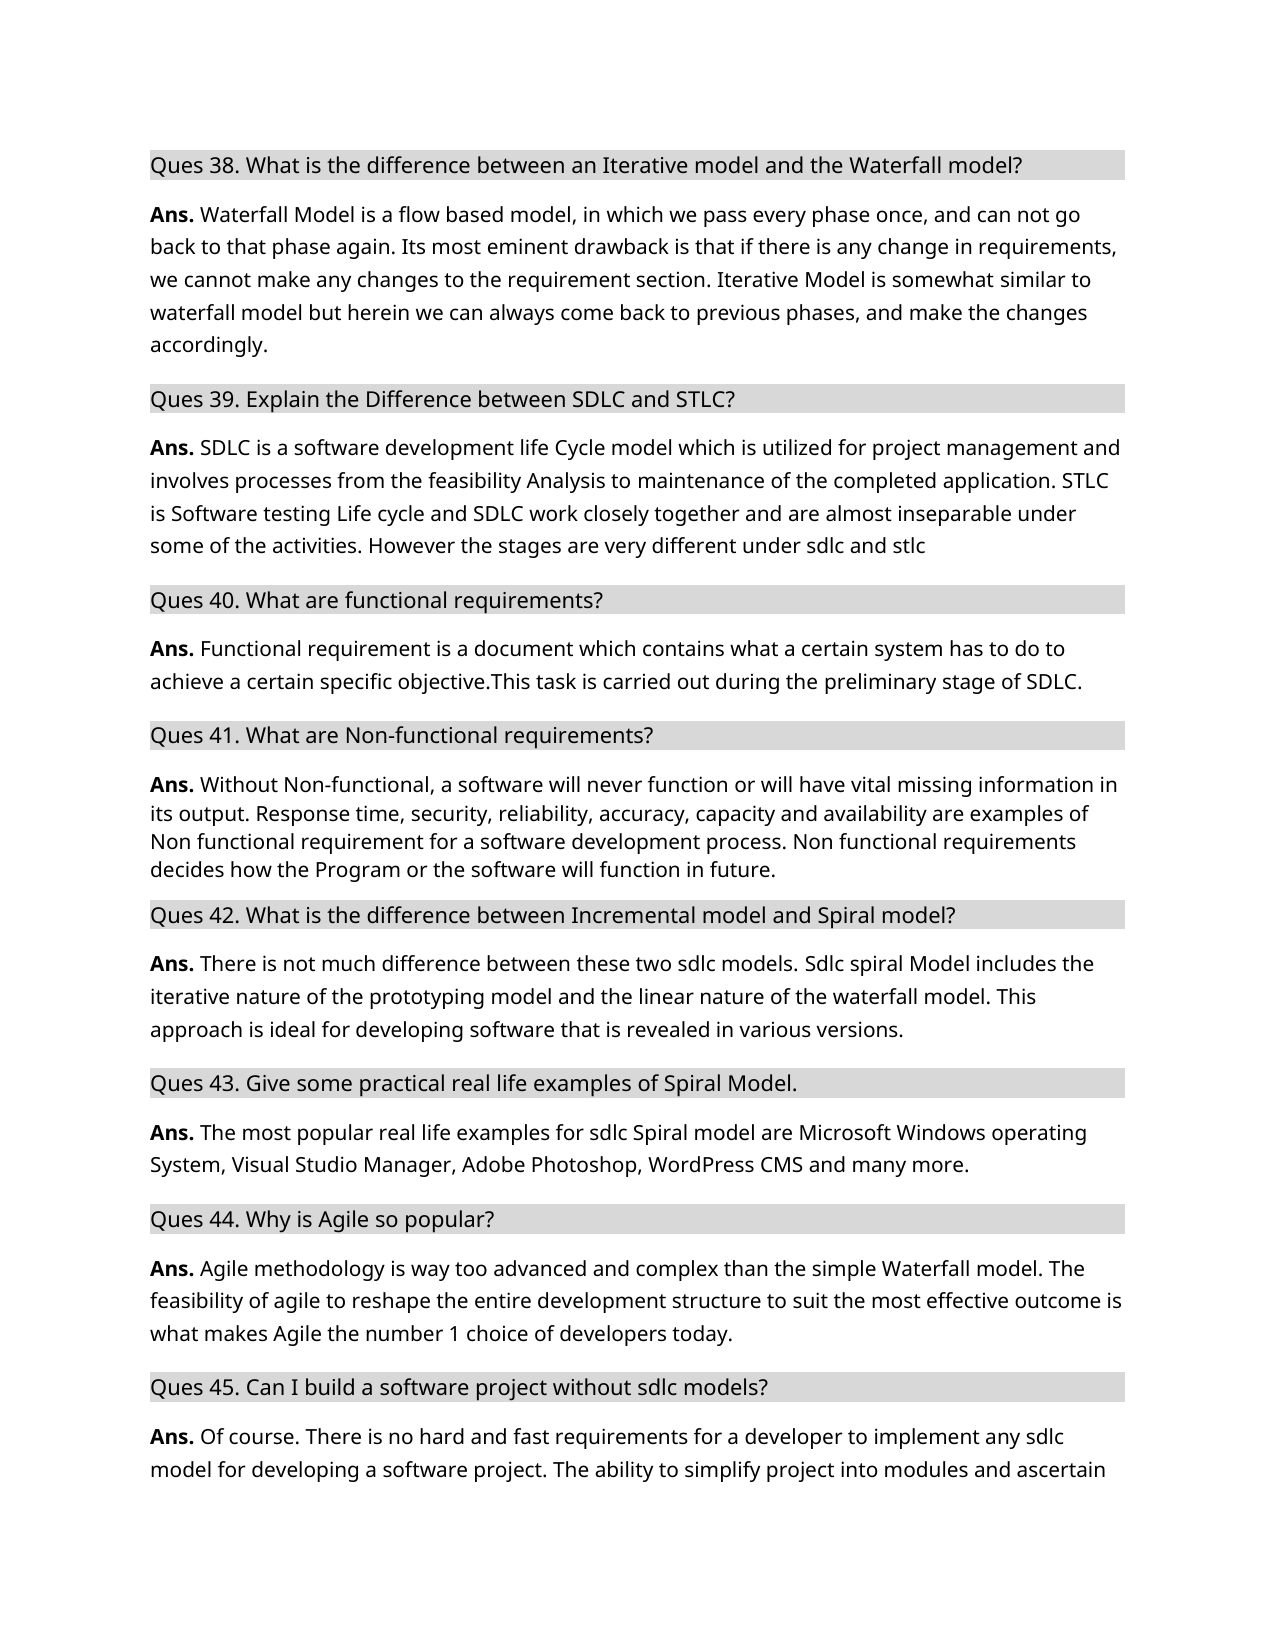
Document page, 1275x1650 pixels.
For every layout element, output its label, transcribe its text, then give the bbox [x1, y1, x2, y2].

subtitle Ques 41. What are Non-functional requirements? [150, 721, 1125, 750]
subtitle Ques 39. Explain the Difference between SDLC and STLC? [150, 384, 1125, 413]
text Ans. The most popular real life examples for sdlc Spiral model are Microsoft Windows operating System, Visual Studio Manager, Adobe Photoshop, WordPress CMS and many more. [150, 1118, 1125, 1179]
text Ans. Without Non-functional, a software will never function or will have vital missing information in its output. Response time, security, reliability, accuracy, capacity and availability are examples of Non functional requirement for a software development process. Non functional requirements decides how the Program or the software will function in future. [150, 770, 1125, 884]
text Ans. There is not much difference between these two sdlc models. Sdlc spiral Model includes the iterative nature of the prototyping model and the linear nature of the waterfall model. This approach is ideal for developing software that is revealed in various versions. [150, 949, 1125, 1043]
text Ans. Waterfall Model is a flow based model, in which we pass every phase once, and can not go back to that phase again. Its most eminent drawback is that if there is any change in requirements, we cannot make any changes to the requirement section. Iterative Model is somewhat similar to waterfall model but herein we can always come back to previous phases, and make the changes accordingly. [150, 200, 1125, 359]
subtitle Ques 40. What are functional requirements? [150, 585, 1125, 614]
subtitle Ques 42. What is the difference between Incremental model and Spiral model? [150, 900, 1125, 929]
subtitle Ques 38. What is the difference between an Iterative model and the Waterfall model? [150, 150, 1125, 180]
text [150, 1422, 1125, 1483]
text Ans. Agile methodology is way too advanced and complex than the simple Waterfall model. The feasibility of agile to reshape the entire development structure to suit the most effective outcome is what makes Agile the number 1 choice of developers today. [150, 1254, 1125, 1347]
subtitle Ques 44. Why is Agile so popular? [150, 1204, 1125, 1234]
subtitle Ques 45. Can I build a software project without sdlc models? [150, 1372, 1125, 1402]
subtitle Ques 43. Give some practical real life examples of Spiral Model. [150, 1068, 1125, 1098]
text Ans. SDLC is a software development life Cycle model which is utilized for project management and involves processes from the feasibility Analysis to maintenance of the completed application. STLC is Software testing Life cycle and SDLC work closely together and are almost inseparable under some of the activities. However the stages are very different under sdlc and stlc [150, 433, 1125, 560]
text Ans. Functional requirement is a document which contains what a certain system has to do to achieve a certain specific objective.This task is carried out during the preliminary stage of SDLC. [150, 634, 1125, 696]
